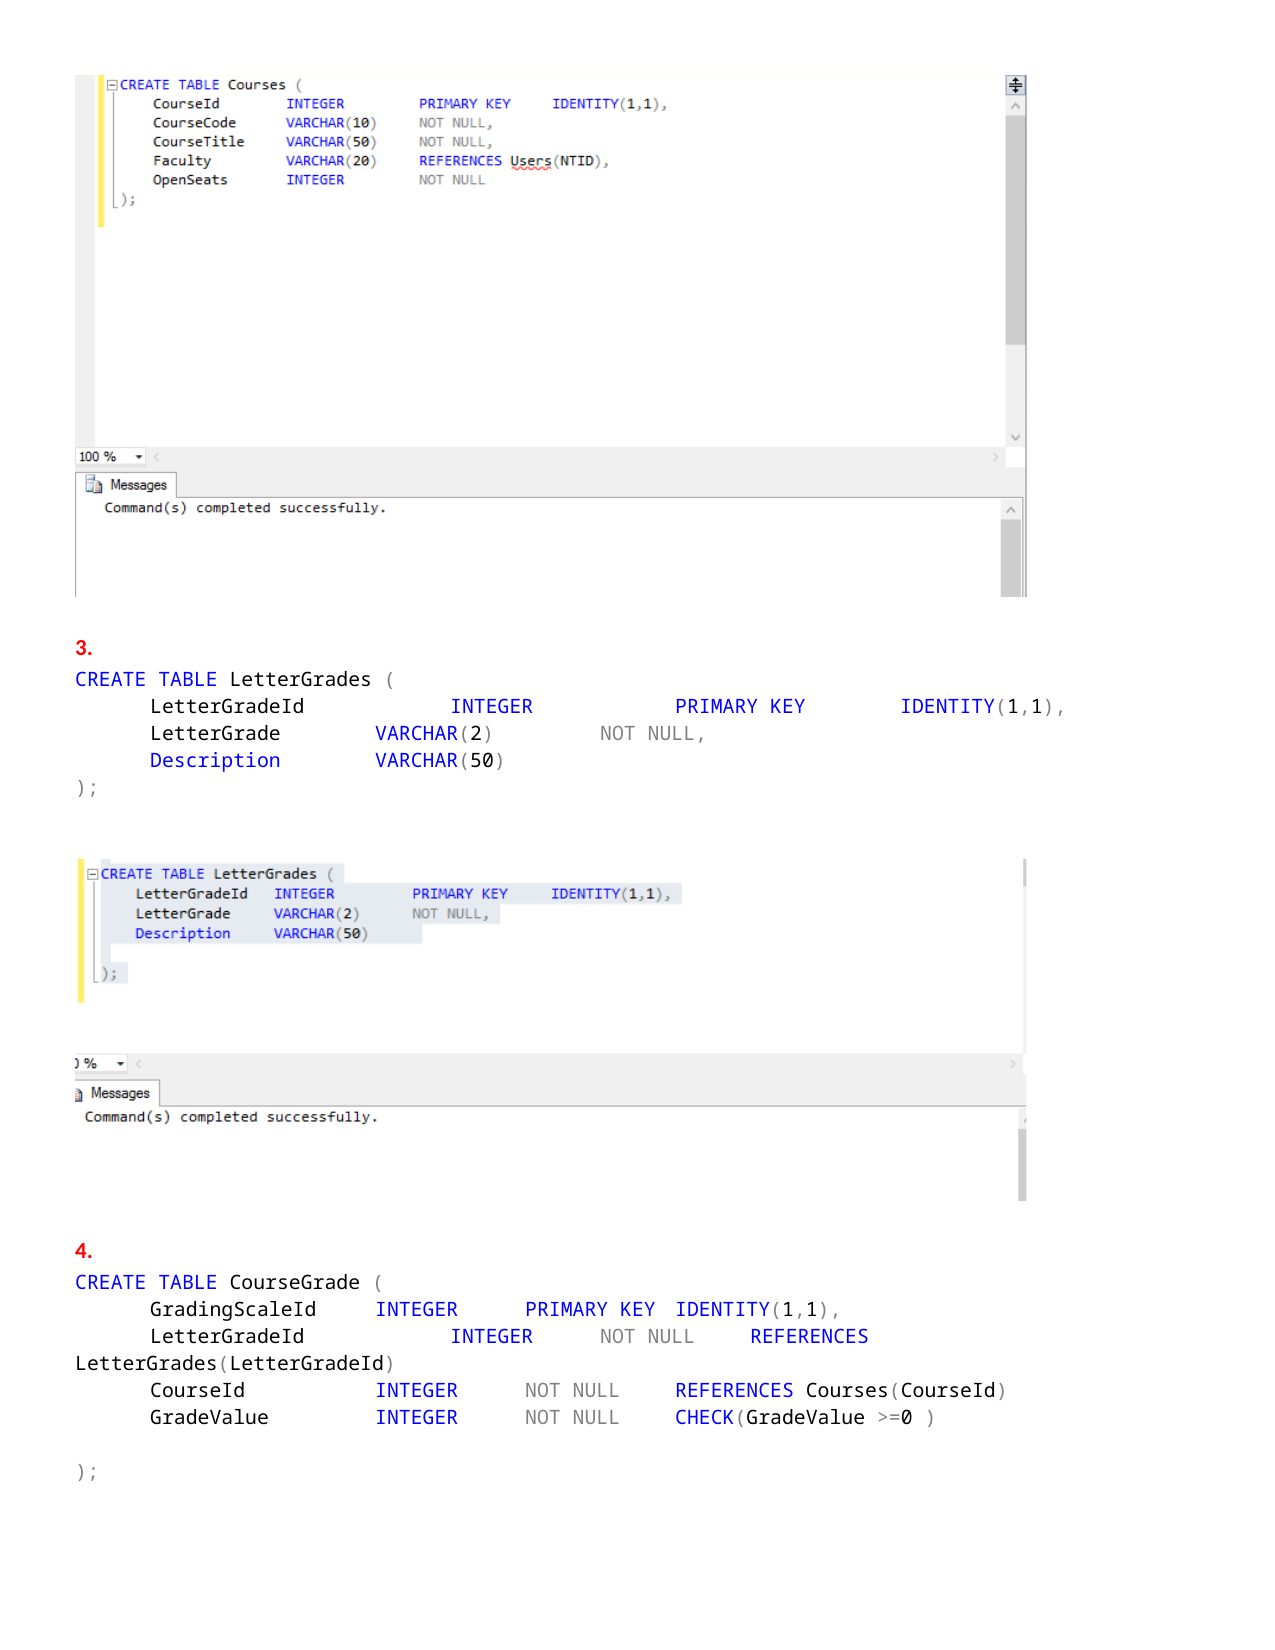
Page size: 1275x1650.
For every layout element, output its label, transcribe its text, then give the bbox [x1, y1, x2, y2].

picture [75, 75, 1027, 597]
text LetterGradeId INTEGER PRIMARY KEY IDENTITY(1,1), [75, 692, 1200, 719]
text ); [75, 773, 1200, 800]
text CREATE TABLE LetterGrades ( [75, 665, 1200, 692]
text GradingScaleId INTEGER PRIMARY KEY IDENTITY(1,1), [75, 1296, 1200, 1323]
text LetterGradeId INTEGER NOT NULL REFERENCES LetterGrades(LetterGradeId) [75, 1323, 1200, 1377]
text CourseId INTEGER NOT NULL REFERENCES Courses(CourseId) [75, 1377, 1200, 1403]
text 4. [75, 1236, 1200, 1264]
text GradeValue INTEGER NOT NULL CHECK(GradeValue >=0 ) [75, 1403, 1200, 1431]
picture [75, 859, 1027, 1201]
text CREATE TABLE CourseGrade ( [75, 1269, 1200, 1296]
text ); [75, 1457, 1200, 1484]
text 3. [75, 633, 1200, 661]
text Description VARCHAR(50) [75, 746, 1200, 773]
text LetterGrade VARCHAR(2) NOT NULL, [75, 719, 1200, 746]
